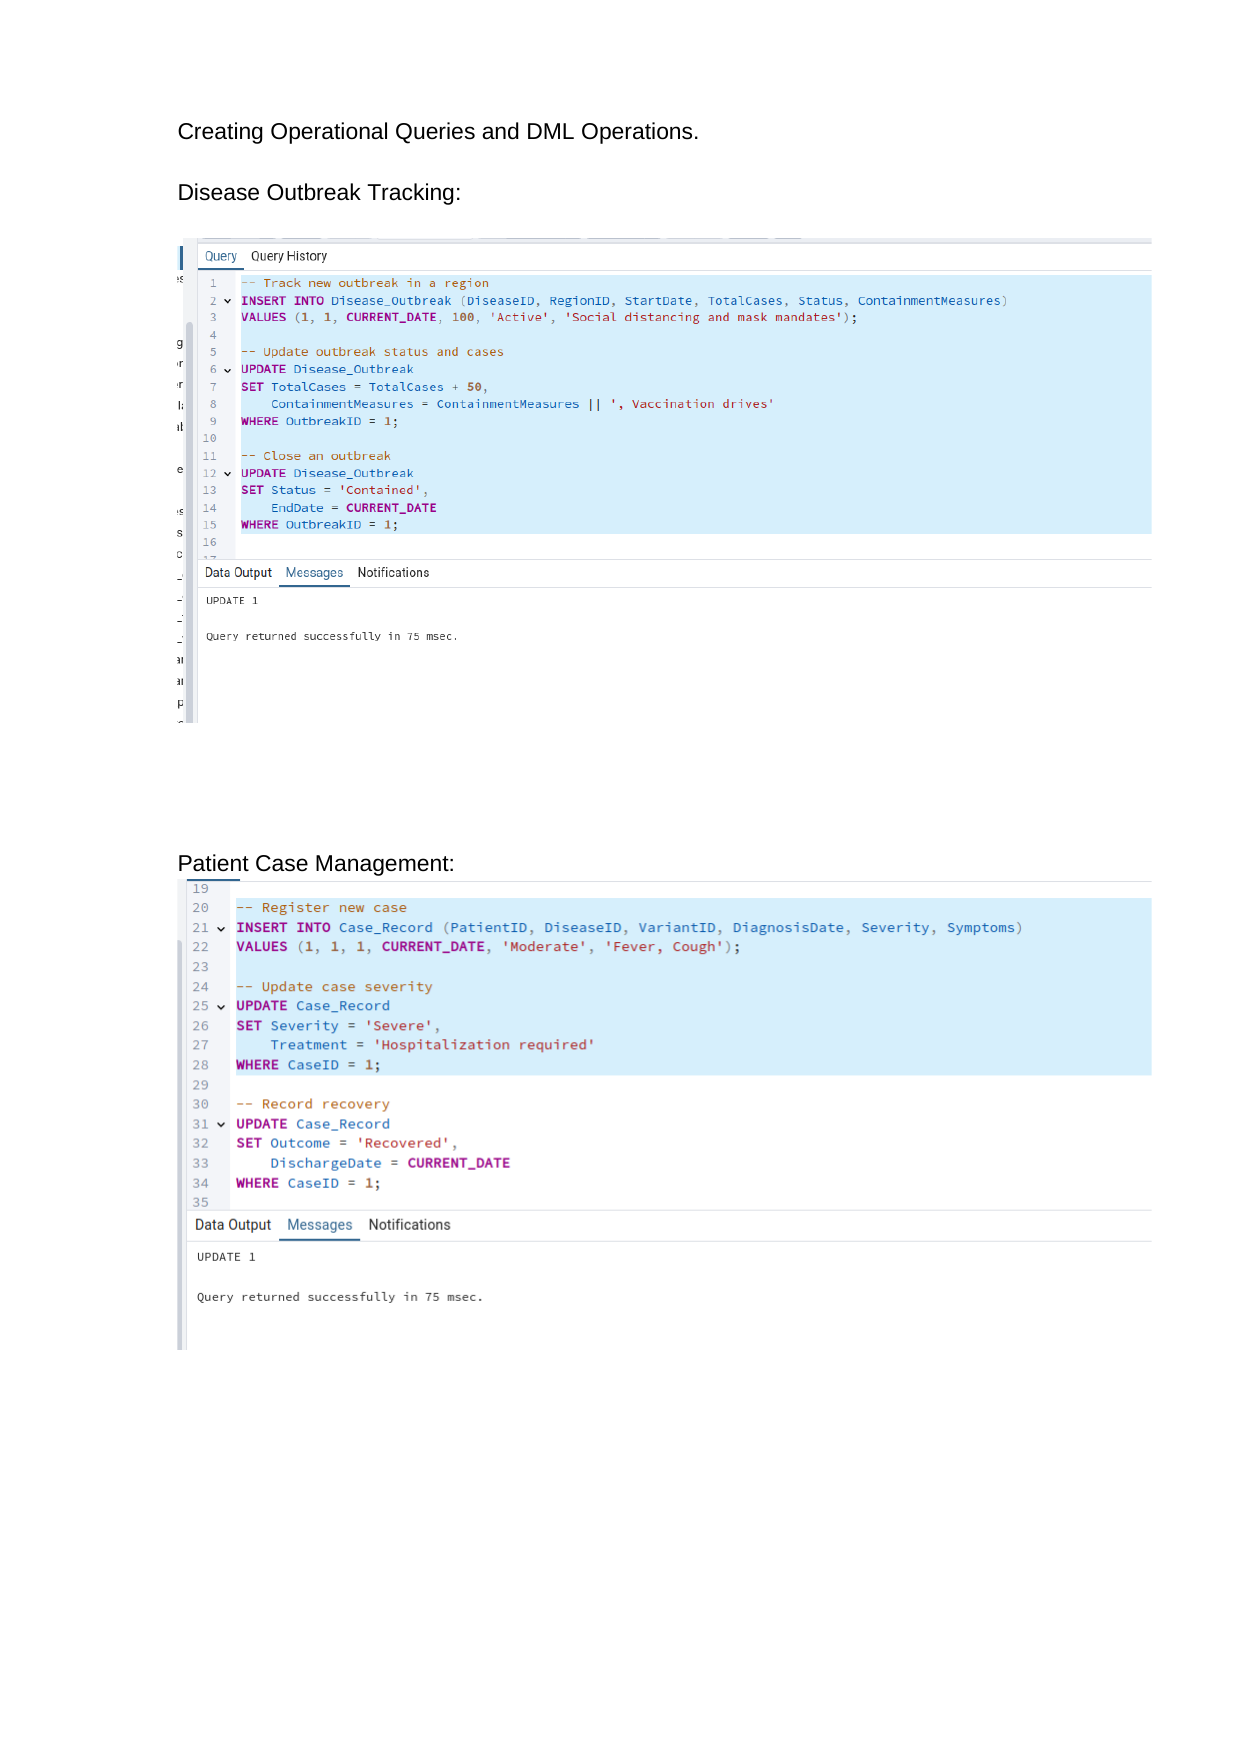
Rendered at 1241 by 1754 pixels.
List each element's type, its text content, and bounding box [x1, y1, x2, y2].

text Patient Case Management: [177, 849, 1152, 879]
picture [177, 879, 1152, 1350]
text Creating Operational Queries and DML Operations. Disease Outbreak Tracking: [177, 118, 1152, 238]
picture [177, 238, 1152, 723]
